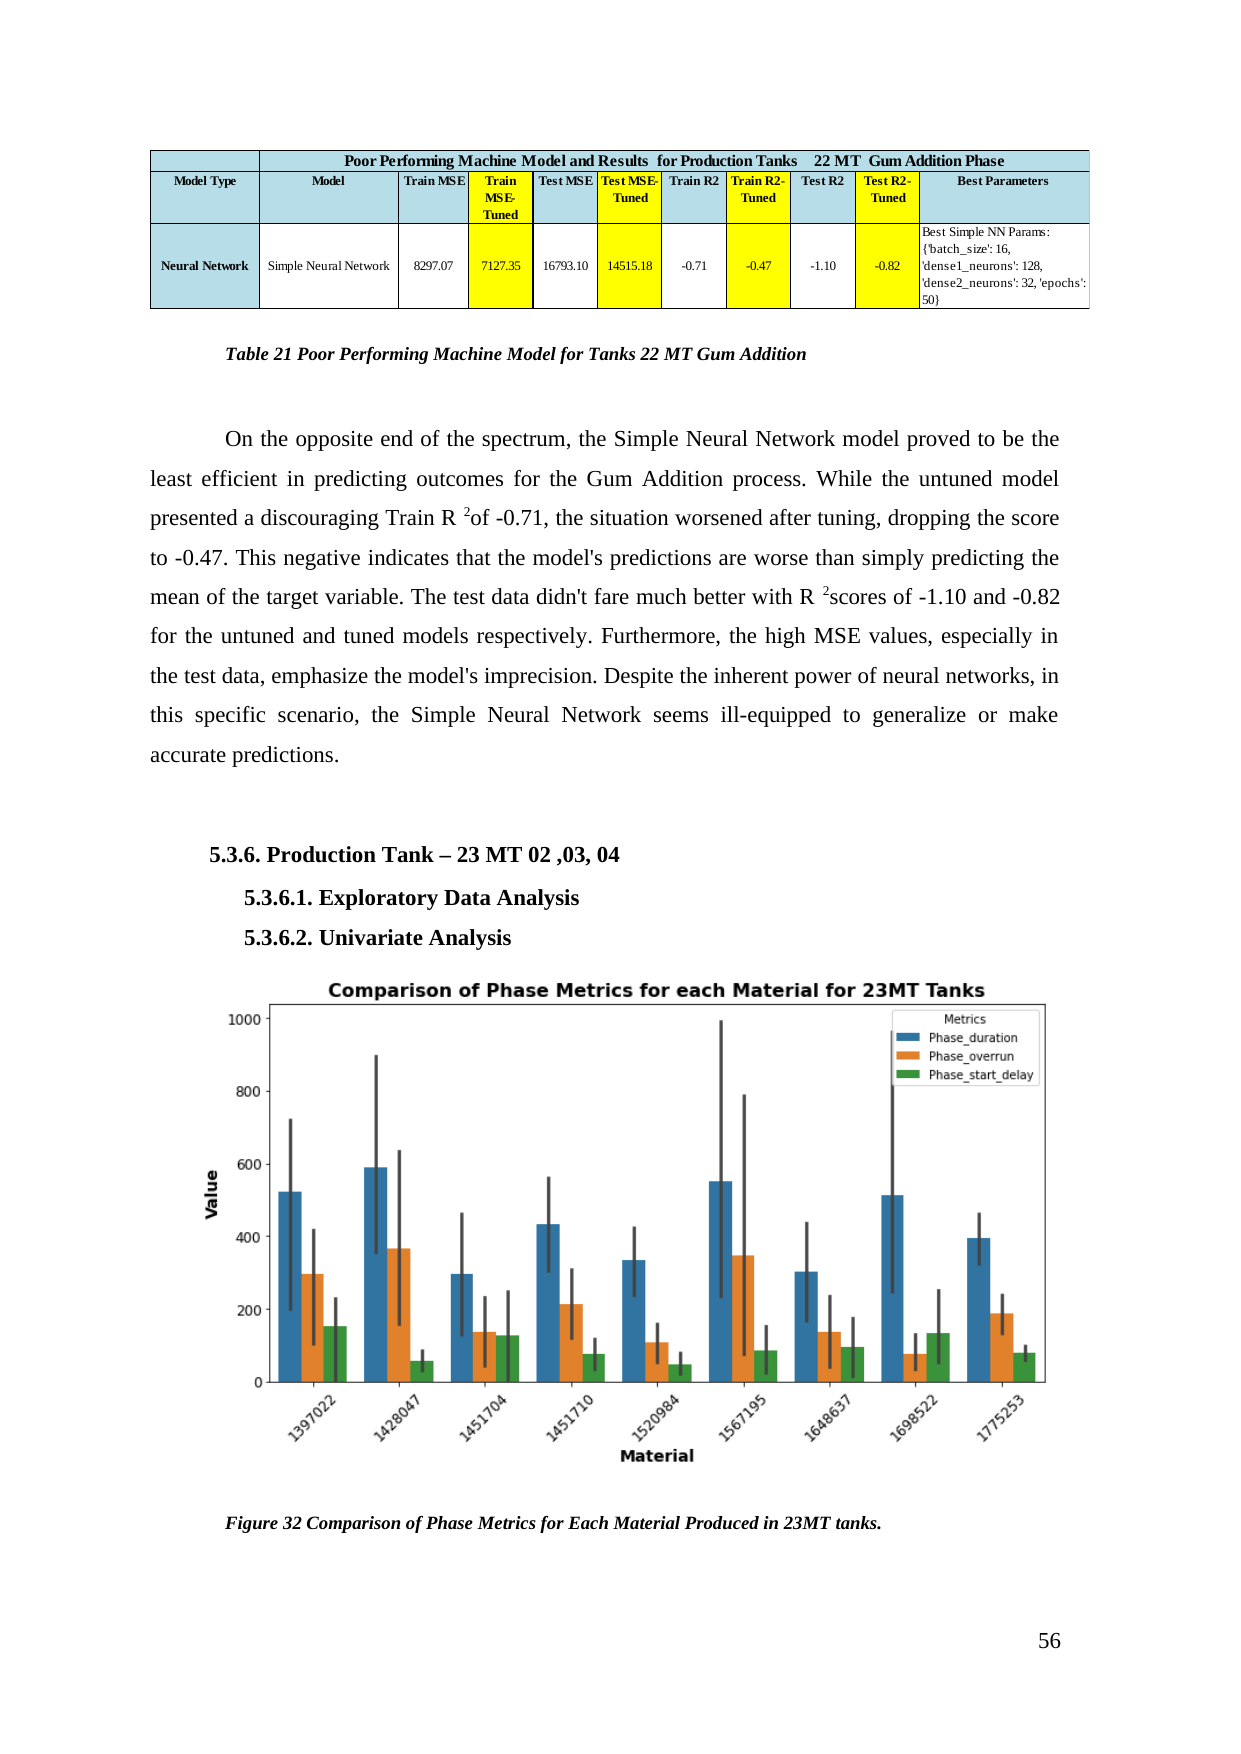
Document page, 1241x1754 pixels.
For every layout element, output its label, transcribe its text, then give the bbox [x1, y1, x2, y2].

subtitle Exploratory Data Analysis [174, 884, 1061, 911]
picture [150, 975, 1091, 1478]
subtitle Production Tank – 23 MT 02 ,03, 04 [176, 841, 1061, 867]
subtitle Univariate Analysis [174, 924, 1061, 950]
text On the opposite end of the spectrum, the Simple Neural Network model proved to be the least efficient in predicting outcomes for the Gum Addition process. While the untuned model presented a discouraging Train R 2of -0.71, the situation worsened after tuning, dropping the score to -0.47. This negative indicates that the model's predictions are worse than simply predicting the mean of the target variable. The test data didn't fare much better with R 2scores of -1.10 and -0.82 for the untuned and tuned models respectively. Furthermore, the high MSE values, especially in the test data, emphasize the model's imprecision. Despite the inherent power of neural networks, in this specific scenario, the Simple Neural Network seems ill-equipped to generalize or make accurate predictions. [150, 425, 1061, 767]
